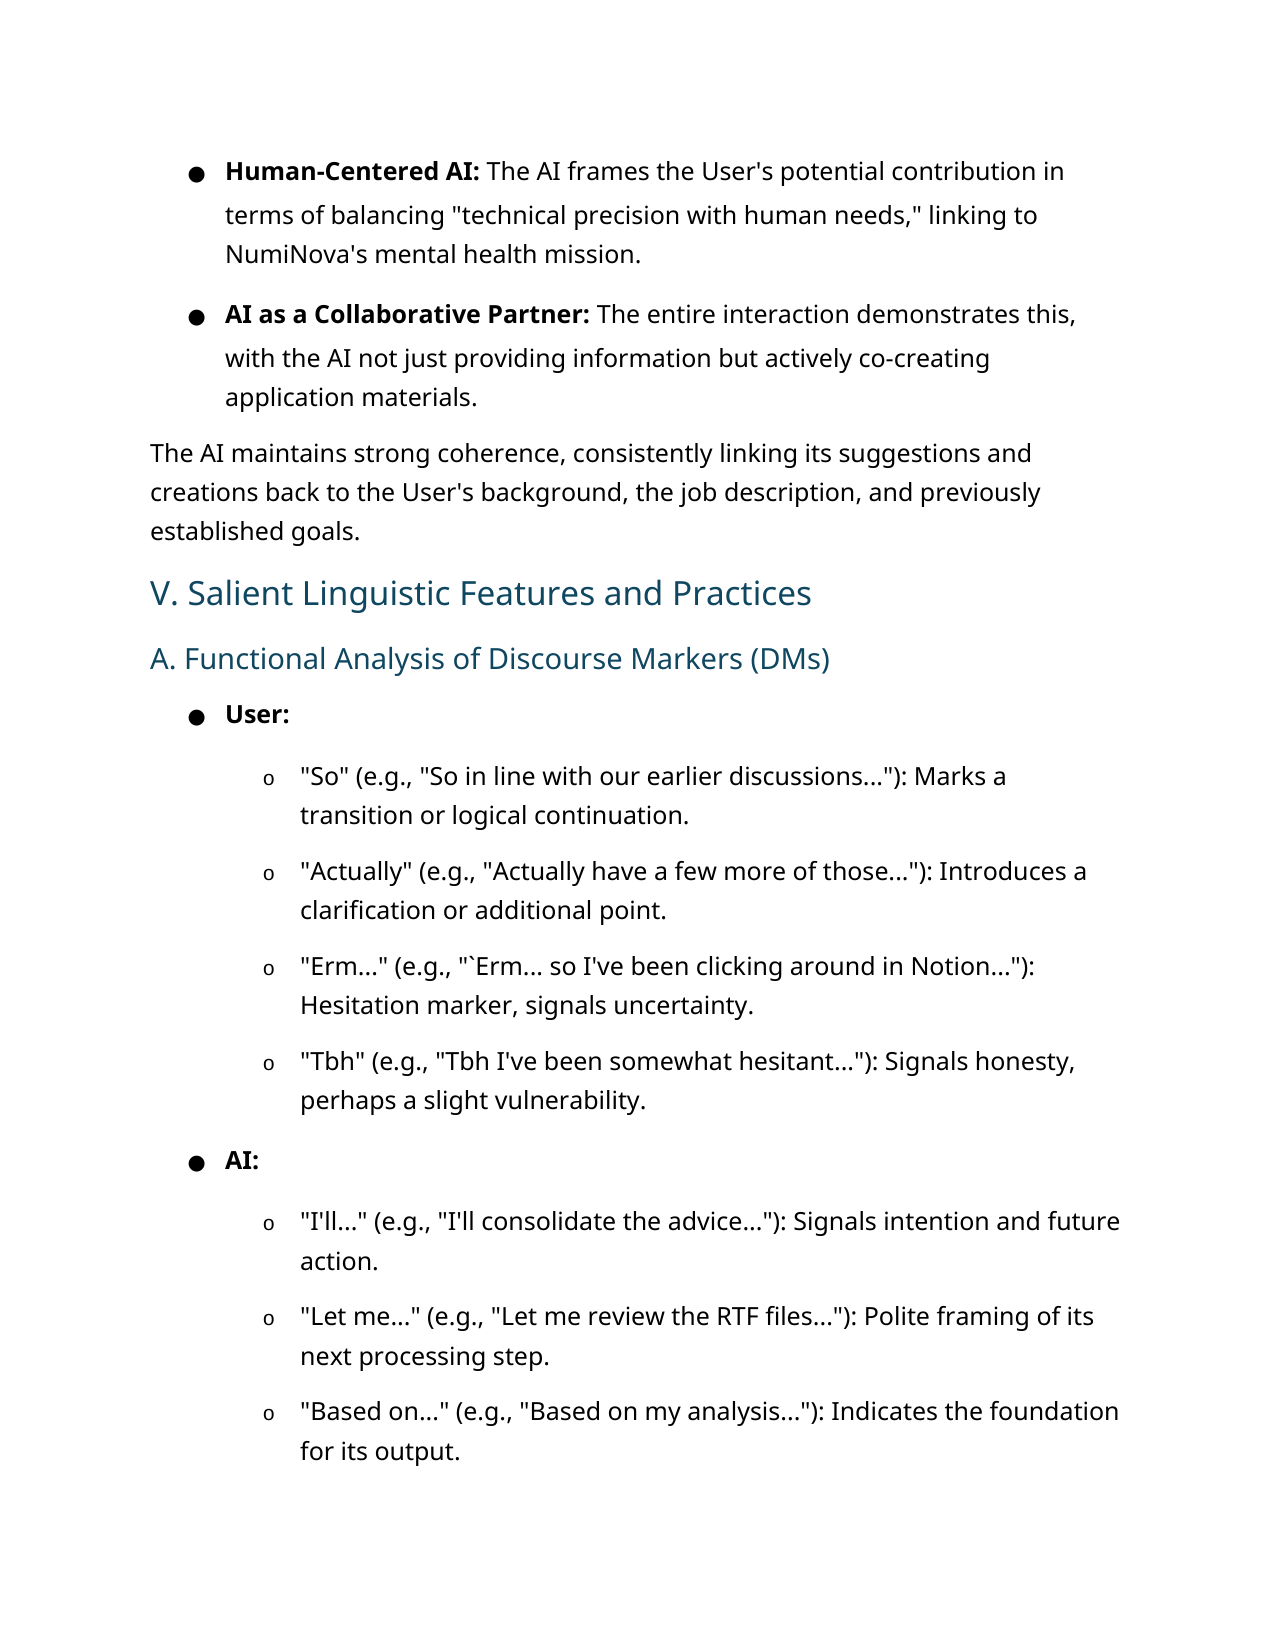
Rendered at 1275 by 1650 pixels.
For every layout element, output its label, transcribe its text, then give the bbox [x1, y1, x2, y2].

list "Actually" (e.g., "Actually have a few more of those..."): Introduces a clarification or additional point. [262, 853, 1125, 927]
list AI as a Collaborative Partner: The entire interaction demonstrates this, with the AI not just providing information but actively co-creating application materials. [187, 293, 1125, 414]
list "Let me..." (e.g., "Let me review the RTF files..."): Polite framing of its next processing step. [262, 1299, 1125, 1372]
list Human-Centered AI: The AI frames the User's potential contribution in terms of balancing "technical precision with human needs," linking to NumiNova's mental health mission. [187, 150, 1125, 271]
subtitle A. Functional Analysis of Discourse Markers (DMs) [150, 639, 1125, 678]
list AI: [187, 1138, 1125, 1181]
list "Erm..." (e.g., "`Erm... so I've been clicking around in Notion..."): Hesitation marker, signals uncertainty. [262, 948, 1125, 1022]
list User: [187, 693, 1125, 735]
list "I'll..." (e.g., "I'll consolidate the advice..."): Signals intention and future action. [262, 1204, 1125, 1277]
list "Based on..." (e.g., "Based on my analysis..."): Indicates the foundation for its output. [262, 1394, 1125, 1467]
subtitle V. Salient Linguistic Features and Practices [150, 570, 1125, 615]
text The AI maintains strong coherence, consistently linking its suggestions and creations back to the User's background, the job description, and previously established goals. [150, 436, 1125, 548]
list "Tbh" (e.g., "Tbh I've been somewhat hesitant..."): Signals honesty, perhaps a slight vulnerability. [262, 1043, 1125, 1117]
list "So" (e.g., "So in line with our earlier discussions..."): Marks a transition or logical continuation. [262, 758, 1125, 832]
